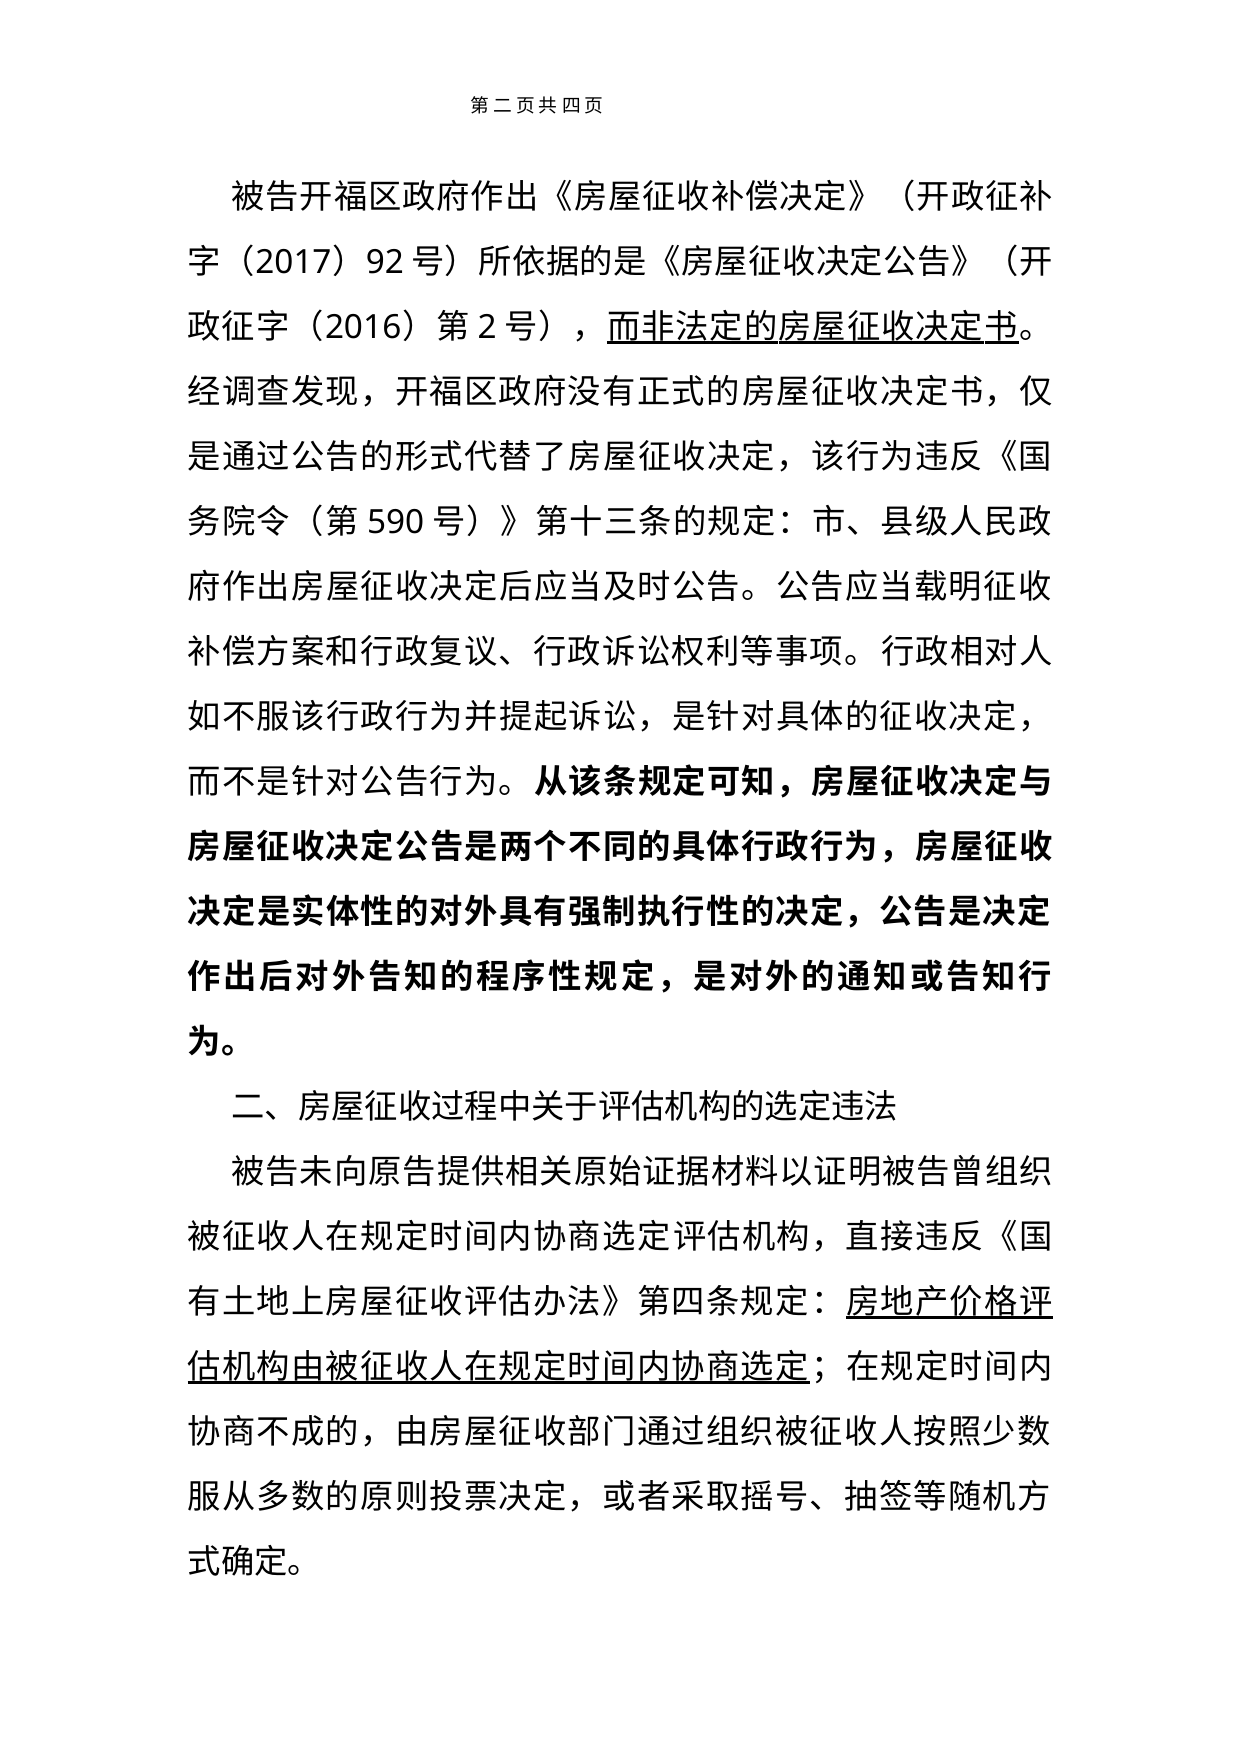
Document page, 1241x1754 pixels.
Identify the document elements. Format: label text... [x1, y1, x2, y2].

list 被告未向原告提供相关原始证据材料以证明被告曾组织被征收人在规定时间内协商选定评估机构，直接违反《国有土地上房屋征收评估办法》第四条规定：房地产价格评估机构由被征收人在规定时间内协商选定；在规定时间内协商不成的，由房屋征收部门通过组织被征收人按照少数服从多数的原则投票决定，或者采取摇号、抽签等随机方式确定。 [187, 1137, 1053, 1592]
list 房屋征收过程中关于评估机构的选定违法 [187, 1072, 1053, 1137]
list 被告开福区政府作出《房屋征收补偿决定》（开政征补字（2017）92号）所依据的是《房屋征收决定公告》（开政征字（2016）第2号），而非法定的房屋征收决定书。经调查发现，开福区政府没有正式的房屋征收决定书，仅是通过公告的形式代替了房屋征收决定，该行为违反《国务院令（第590号）》第十三条的规定：市、县级人民政府作出房屋征收决定后应当及时公告。公告应当载明征收补偿方案和行政复议、行政诉讼权利等事项。行政相对人如不服该行政行为并提起诉讼，是针对具体的征收决定，而不是针对公告行为。从该条规定可知，房屋征收决定与房屋征收决定公告是两个不同的具体行政行为，房屋征收决定是实体性的对外具有强制执行性的决定，公告是决定作出后对外告知的程序性规定，是对外的通知或告知行为。 [187, 162, 1053, 1072]
